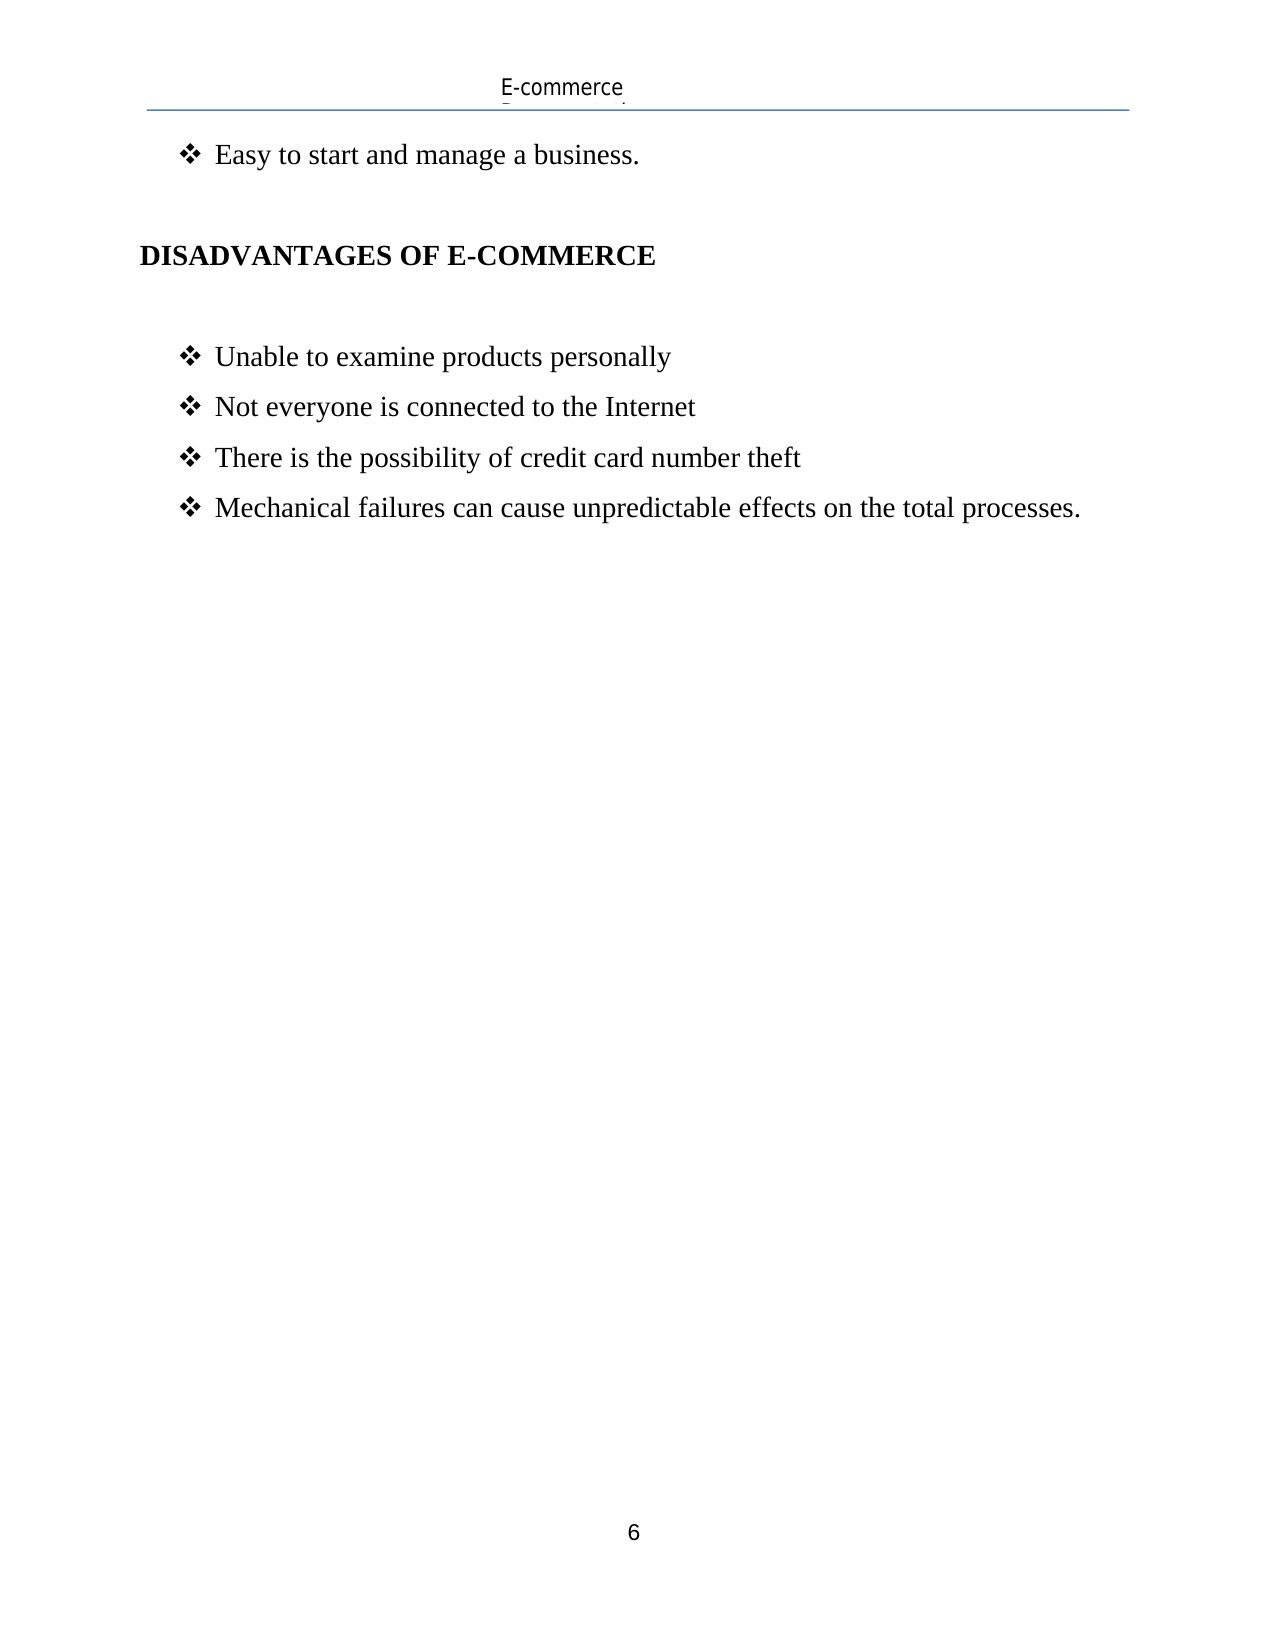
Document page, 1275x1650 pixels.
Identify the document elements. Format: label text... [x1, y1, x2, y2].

list Mechanical failures can cause unpredictable effects on the total processes. [177, 490, 1160, 524]
text DISADVANTAGES OF E-COMMERCE [139, 238, 1160, 272]
list Unable to examine products personally [177, 339, 1160, 372]
list There is the possibility of credit card number theft [177, 440, 1160, 473]
list Easy to start and manage a business. [177, 137, 1160, 171]
list Not everyone is connected to the Internet [177, 389, 1160, 423]
